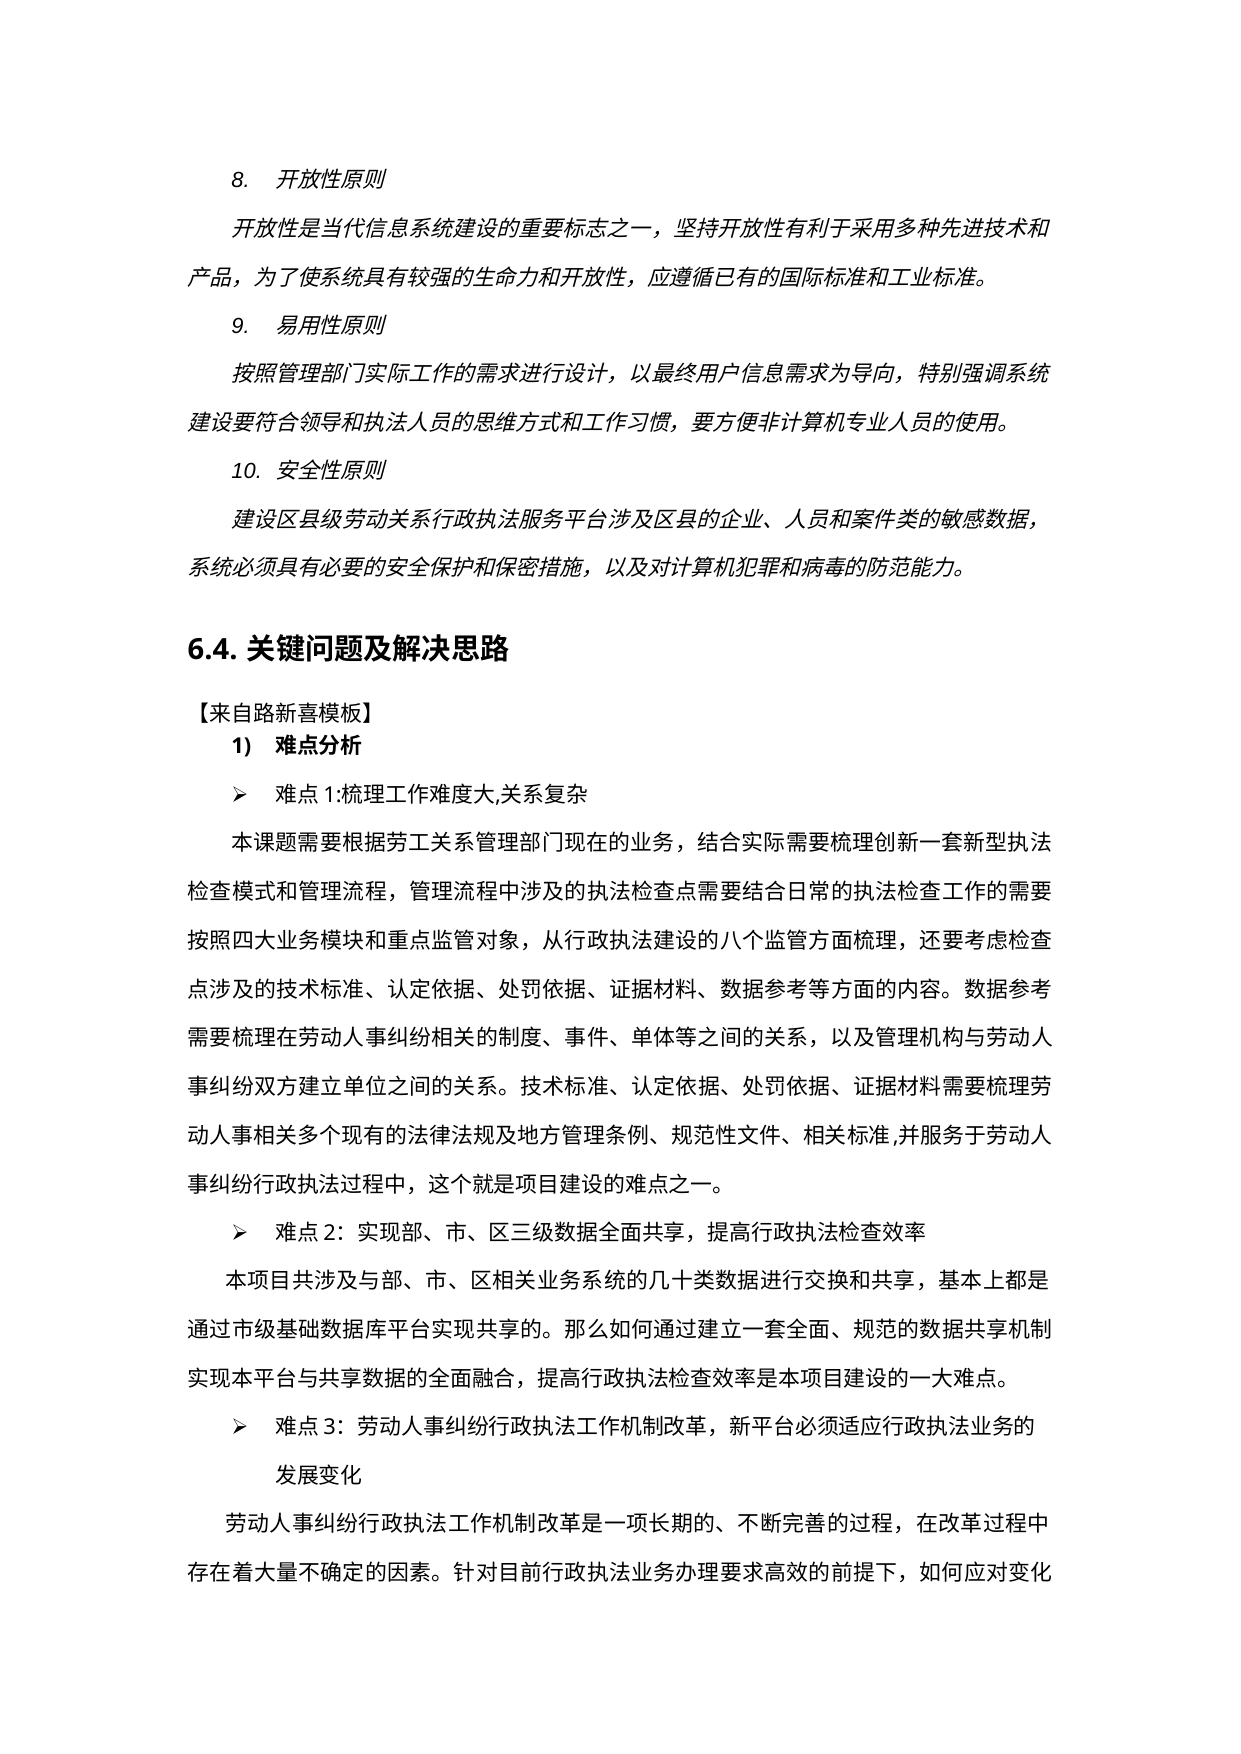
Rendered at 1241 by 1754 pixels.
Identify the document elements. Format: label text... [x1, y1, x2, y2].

list 难点分析 [231, 728, 1053, 761]
subtitle 关键问题及解决思路 [187, 614, 1053, 679]
text 本课题需要根据劳工关系管理部门现在的业务，结合实际需要梳理创新一套新型执法检查模式和管理流程，管理流程中涉及的执法检查点需要结合日常的执法检查工作的需要，按照四大业务模块和重点监管对象，从行政执法建设的八个监管方面梳理，还要考虑检查点涉及的技术标准、认定依据、处罚依据、证据材料、数据参考等方面的内容。数据参考需要梳理在劳动人事纠纷相关的制度、事件、单体等之间的关系，以及管理机构与劳动人事纠纷双方建立单位之间的关系。技术标准、认定依据、处罚依据、证据材料需要梳理劳动人事相关多个现有的法律法规及地方管理条例、规范性文件、相关标准,并服务于劳动人事纠纷行政执法过程中，这个就是项目建设的难点之一。 [187, 825, 1053, 1199]
text 开放性是当代信息系统建设的重要标志之一，坚持开放性有利于采用多种先进技术和产品，为了使系统具有较强的生命力和开放性，应遵循已有的国际标准和工业标准。 [187, 210, 1053, 292]
list 难点2：实现部、市、区三级数据全面共享，提高行政执法检查效率 [231, 1214, 1053, 1247]
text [187, 1506, 1053, 1587]
text 建设区县级劳动关系行政执法服务平台涉及区县的企业、人员和案件类的敏感数据，系统必须具有必要的安全保护和保密措施，以及对计算机犯罪和病毒的防范能力。 [187, 501, 1053, 582]
text 10. 安全性原则 [187, 453, 1053, 485]
text 8. 开放性原则 [187, 162, 1053, 194]
text 本项目共涉及与部、市、区相关业务系统的几十类数据进行交换和共享，基本上都是通过市级基础数据库平台实现共享的。那么如何通过建立一套全面、规范的数据共享机制，实现本平台与共享数据的全面融合，提高行政执法检查效率是本项目建设的一大难点。 [187, 1263, 1053, 1393]
text 9. 易用性原则 [187, 307, 1053, 340]
text 【来自路新喜模板】 [187, 696, 1053, 728]
text 按照管理部门实际工作的需求进行设计，以最终用户信息需求为导向，特别强调系统建设要符合领导和执法人员的思维方式和工作习惯，要方便非计算机专业人员的使用。 [187, 356, 1053, 437]
list 难点3：劳动人事纠纷行政执法工作机制改革，新平台必须适应行政执法业务的发展变化 [231, 1409, 1053, 1490]
list 难点1:梳理工作难度大,关系复杂 [231, 777, 1053, 809]
